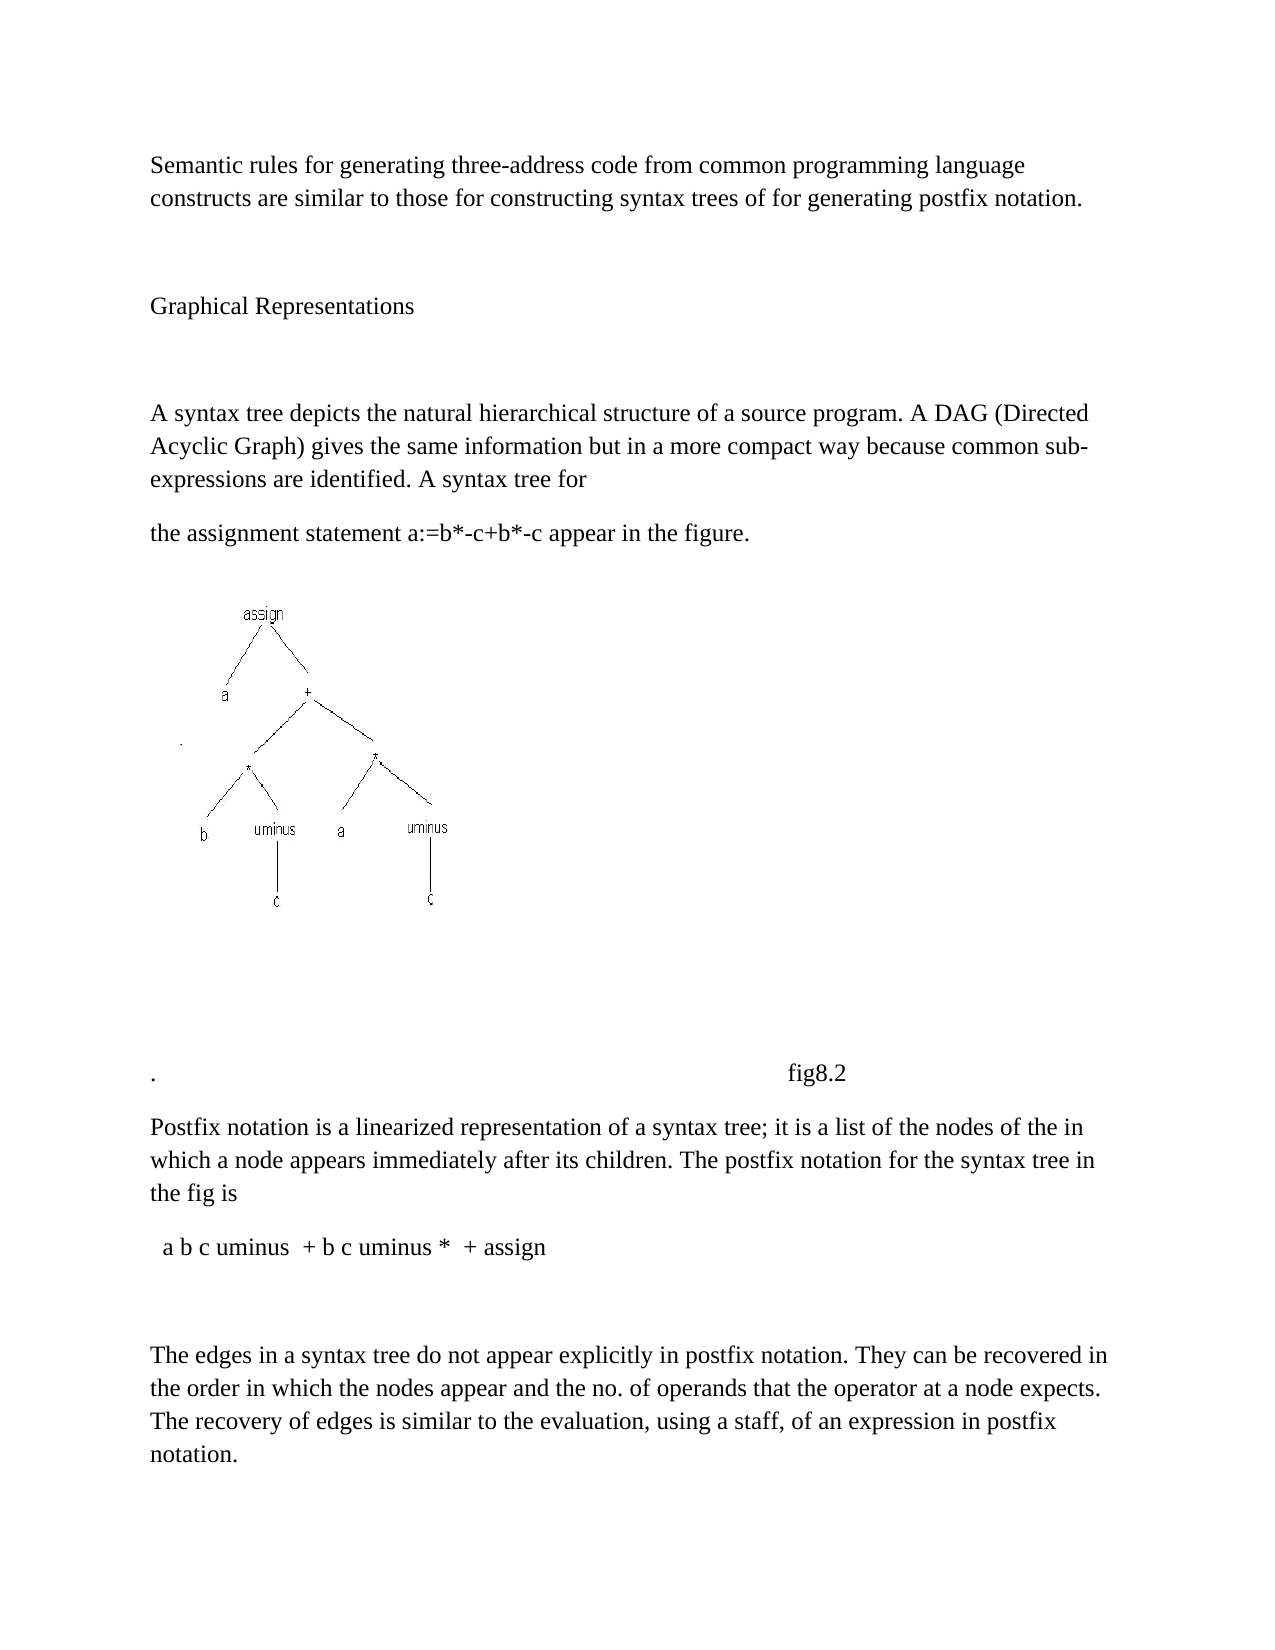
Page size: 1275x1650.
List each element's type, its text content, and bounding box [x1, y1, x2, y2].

text Semantic rules for generating three-address code from common programming language constructs are similar to those for constructing syntax trees of for generating postfix notation. [150, 150, 1125, 212]
text A syntax tree depicts the natural hierarchical structure of a source program. A DAG (Directed Acyclic Graph) gives the same information but in a more compact way because common sub-expressions are identified. A syntax tree for [150, 398, 1125, 493]
text the assignment statement a:=b*-c+b*-c appear in the figure. [150, 518, 1125, 547]
text Postfix notation is a linearized representation of a syntax tree; it is a list of the nodes of the in which a node appears immediately after its children. The postfix notation for the syntax tree in the fig is [150, 1112, 1125, 1207]
picture [156, 572, 788, 1082]
text The edges in a syntax tree do not appear explicitly in postfix notation. They can be recovered in the order in which the nodes appear and the no. of operands that the operator at a node expects. The recovery of edges is similar to the evaluation, using a staff, of an expression in postfix notation. [150, 1340, 1125, 1467]
text a b c uminus + b c uminus * + assign [150, 1232, 1125, 1261]
text Graphical Representations [150, 291, 1125, 319]
